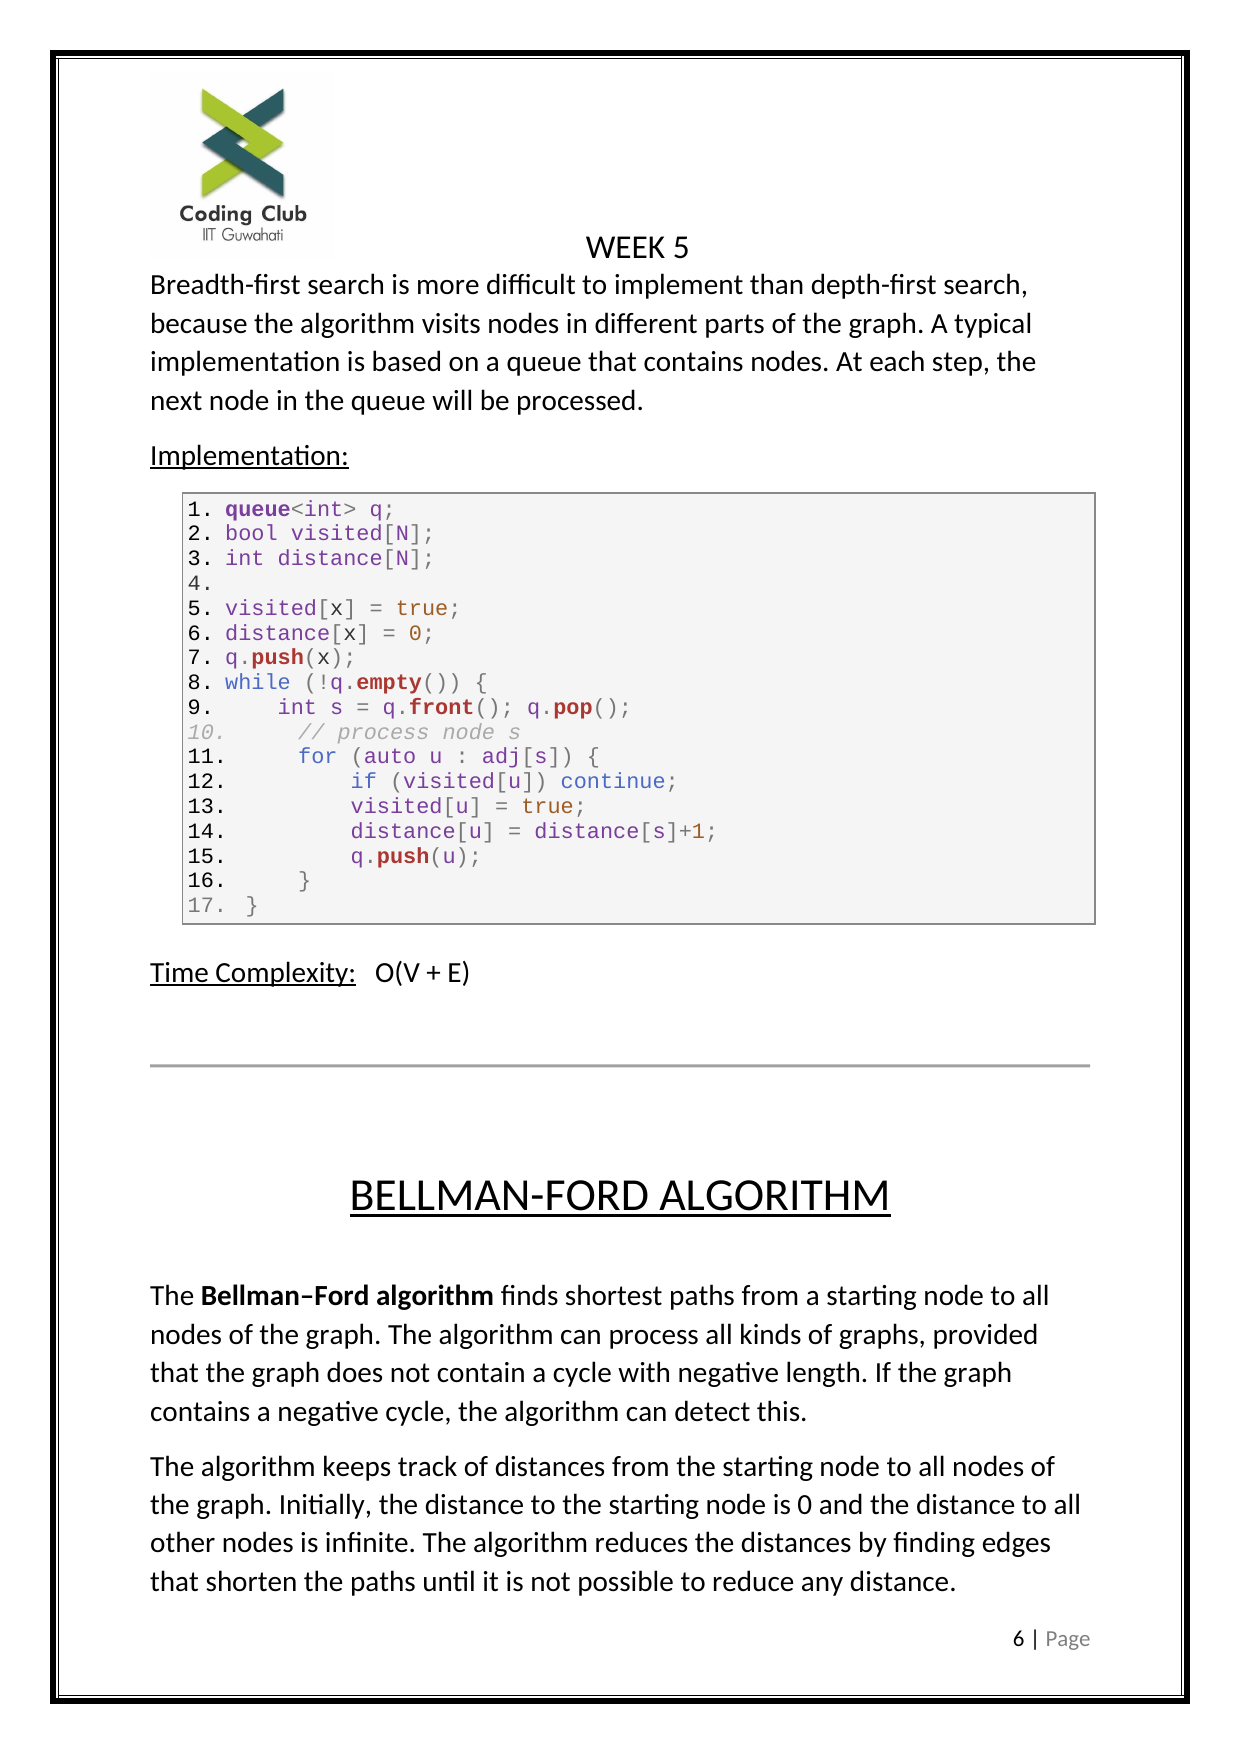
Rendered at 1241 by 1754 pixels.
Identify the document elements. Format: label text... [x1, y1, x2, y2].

list visited[x] = true; [183, 591, 1094, 616]
list int s = q.front(); q.pop(); [183, 690, 1094, 715]
list for (auto u : adj[s]) { [183, 740, 1094, 765]
picture [150, 73, 335, 259]
list visited[u] = true; [183, 789, 1094, 814]
list while (!q.empty()) { [183, 666, 1094, 690]
list queue<int> q; [183, 494, 1094, 517]
list distance[u] = distance[s]+1; [183, 814, 1094, 839]
list int distance[N]; [183, 542, 1094, 566]
list bool visited[N]; [183, 517, 1094, 542]
text The algorithm keeps track of distances from the starting node to all nodes of the graph. Initially, the distance to the starting node is 0 and the distance to all other nodes is infinite. The algorithm reduces the distances by finding edges that shorten the paths until it is not possible to reduce any distance. [150, 1448, 1090, 1599]
list distance[x] = 0; [183, 616, 1094, 641]
list if (visited[u]) continue; [183, 765, 1094, 789]
list q.push(x); [183, 641, 1094, 666]
text Breadth-first search is more difficult to implement than depth-first search, because the algorithm visits nodes in different parts of the graph. A typical implementation is based on a queue that contains nodes. At each step, the next node in the queue will be processed. [150, 266, 1090, 417]
text Time Complexity: O(V + E) [150, 954, 1090, 990]
list } [183, 864, 1094, 889]
list // process node s [183, 715, 1094, 740]
text The Bellman–Ford algorithm finds shortest paths from a starting node to all nodes of the graph. The algorithm can process all kinds of graphs, provided that the graph does not contain a cycle with negative length. If the graph contains a negative cycle, the algorithm can detect this. [150, 1277, 1090, 1428]
list } [183, 889, 1094, 923]
list q.push(u); [183, 839, 1094, 864]
text Implementation: [150, 437, 1090, 472]
text BELLMAN-FORD ALGORITHM [150, 1166, 1090, 1222]
